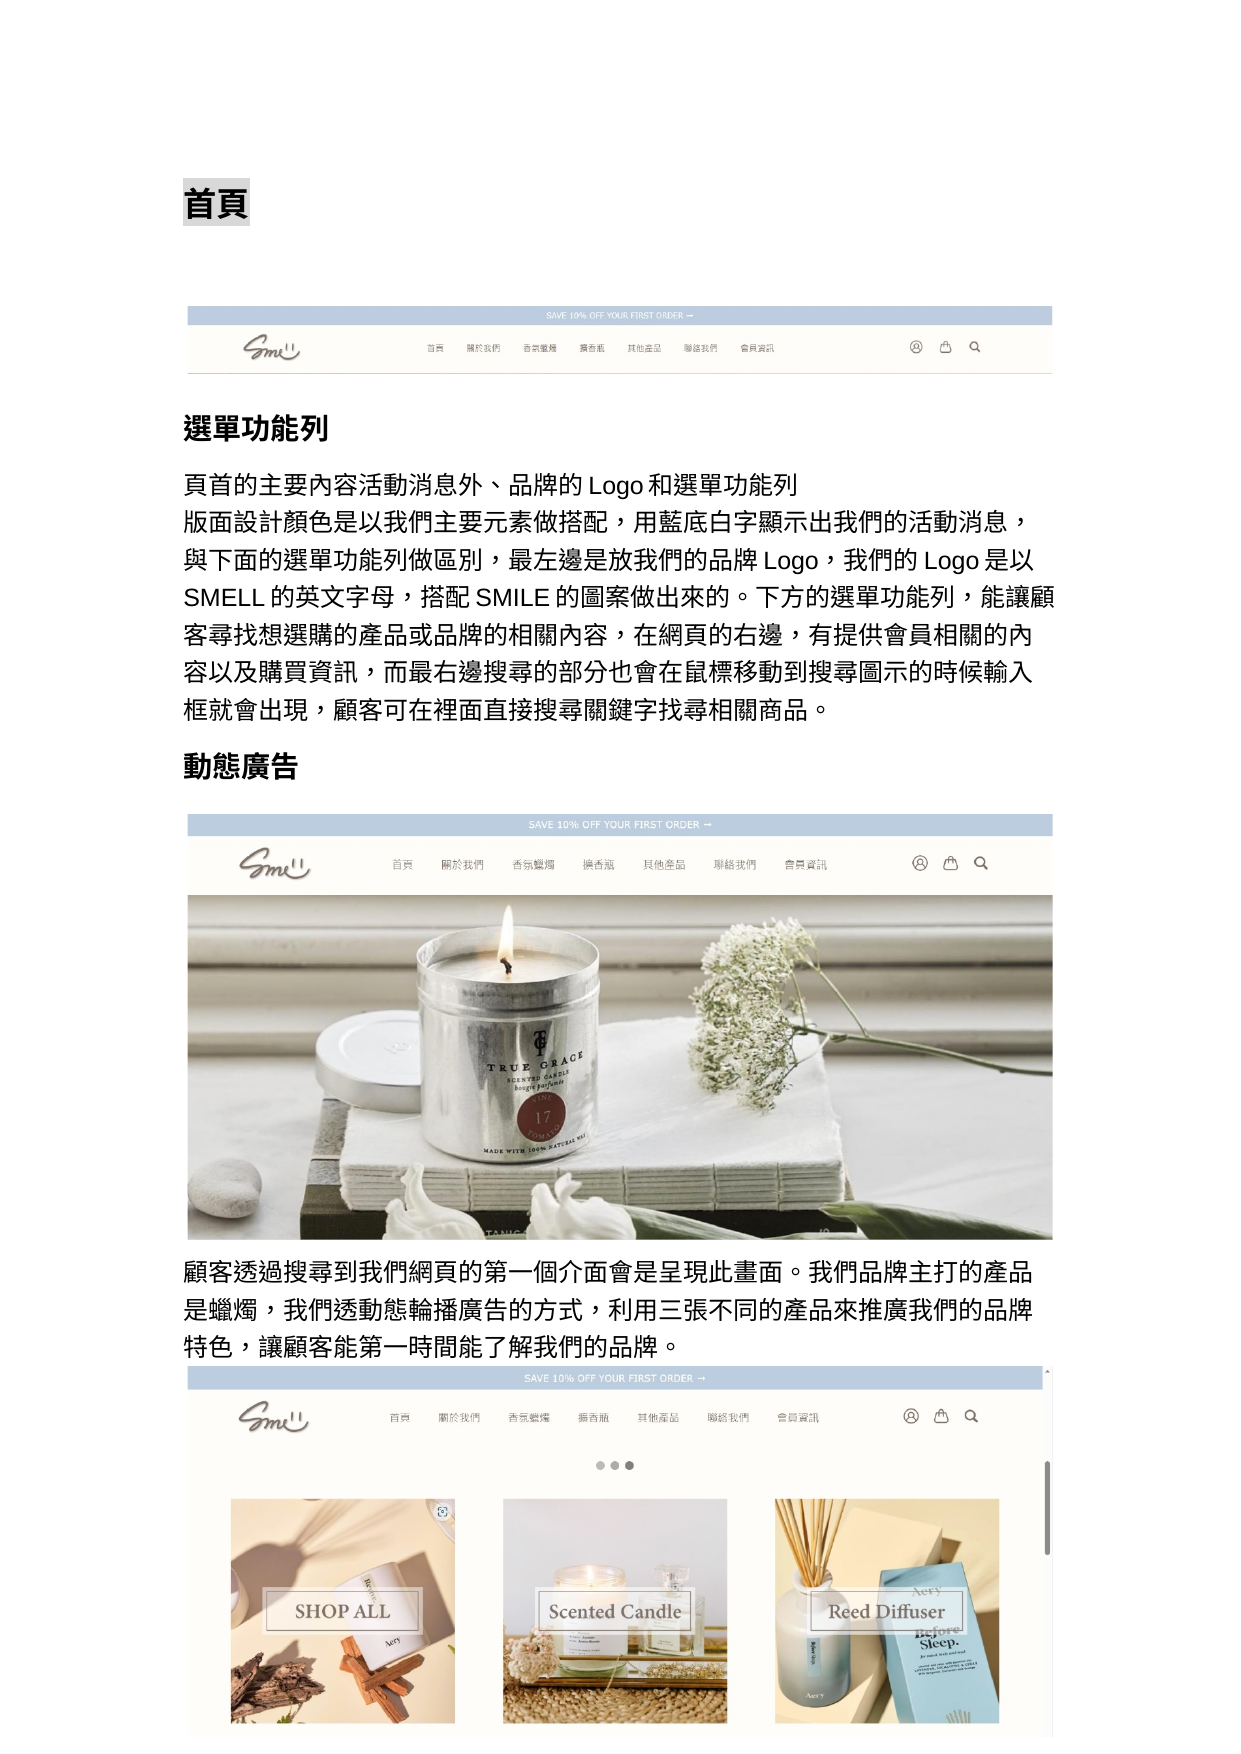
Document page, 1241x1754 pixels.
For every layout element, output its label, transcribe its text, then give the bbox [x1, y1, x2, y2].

picture [187, 306, 1053, 374]
picture [187, 1366, 1053, 1737]
text 首頁 [183, 164, 1057, 239]
text 版面設計顏色是以我們主要元素做搭配，用藍底白字顯示出我們的活動消息，與下面的選單功能列做區別，最左邊是放我們的品牌Logo，我們的Logo是以SMELL的英文字母，搭配SMILE的圖案做出來的。下方的選單功能列，能讓顧客尋找想選購的產品或品牌的相關內容，在網頁的右邊，有提供會員相關的內容以及購買資訊，而最右邊搜尋的部分也會在鼠標移動到搜尋圖示的時候輸入框就會出現，顧客可在裡面直接搜尋關鍵字找尋相關商品。 動態廣告 [183, 502, 1057, 802]
text 頁首的主要內容活動消息外、品牌的Logo和選單功能列 [183, 464, 1057, 502]
picture [187, 814, 1053, 1240]
